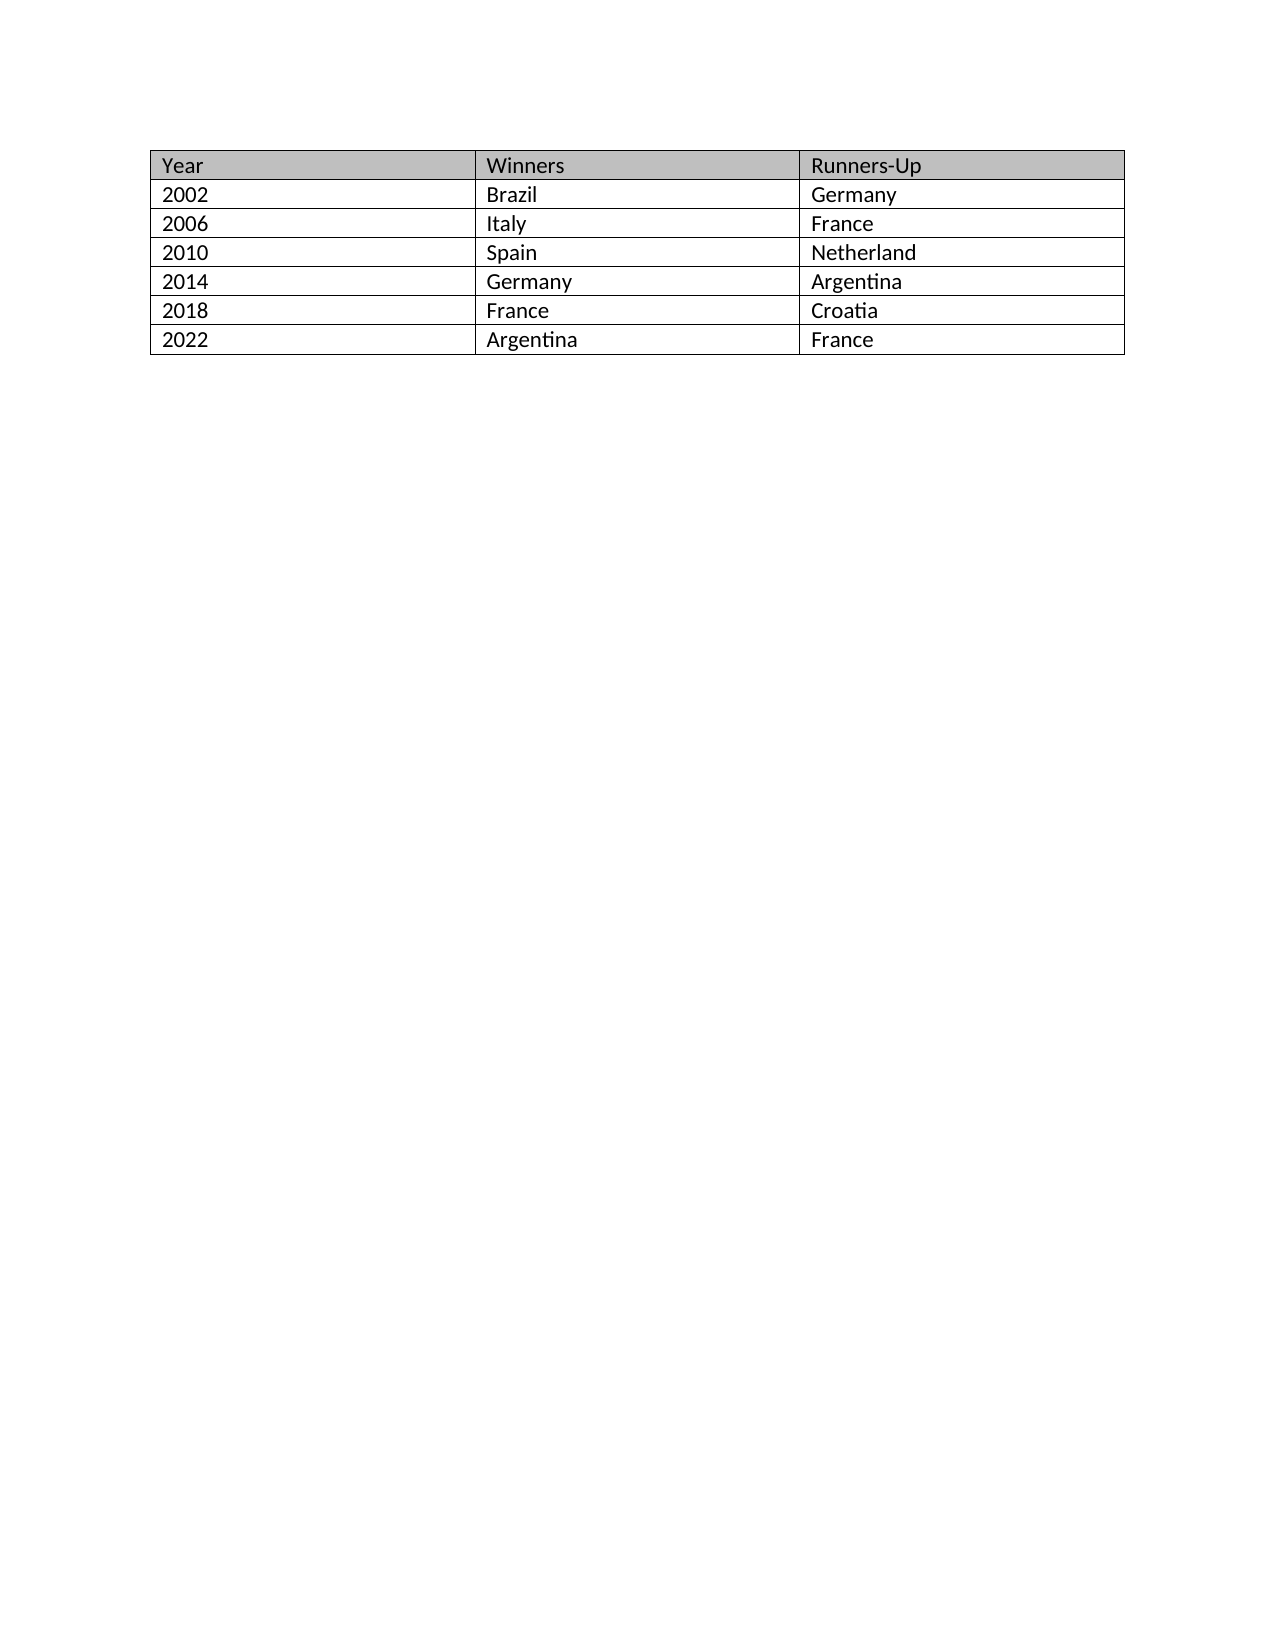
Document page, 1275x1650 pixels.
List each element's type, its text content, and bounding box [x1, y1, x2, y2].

table_cell 2014 [151, 267, 475, 295]
table_cell Brazil [476, 180, 799, 208]
table_cell 2002 [151, 180, 475, 208]
table_cell 2006 [151, 209, 475, 237]
table_cell 2010 [151, 238, 475, 266]
table_header Winners [476, 151, 799, 179]
table_header Year [151, 151, 475, 179]
table_cell Croatia [800, 296, 1124, 324]
table_cell Argentina [476, 325, 799, 353]
table_cell Netherland [800, 238, 1124, 266]
table_cell Germany [800, 180, 1124, 208]
table_cell France [476, 296, 799, 324]
table_header Runners-Up [800, 151, 1124, 179]
table_cell France [800, 209, 1124, 237]
table_cell Argentina [800, 267, 1124, 295]
table_cell Italy [476, 209, 799, 237]
table_cell France [800, 325, 1124, 353]
table_cell Germany [476, 267, 799, 295]
table_cell 2022 [151, 325, 475, 353]
table_cell Spain [476, 238, 799, 266]
table_cell 2018 [151, 296, 475, 324]
